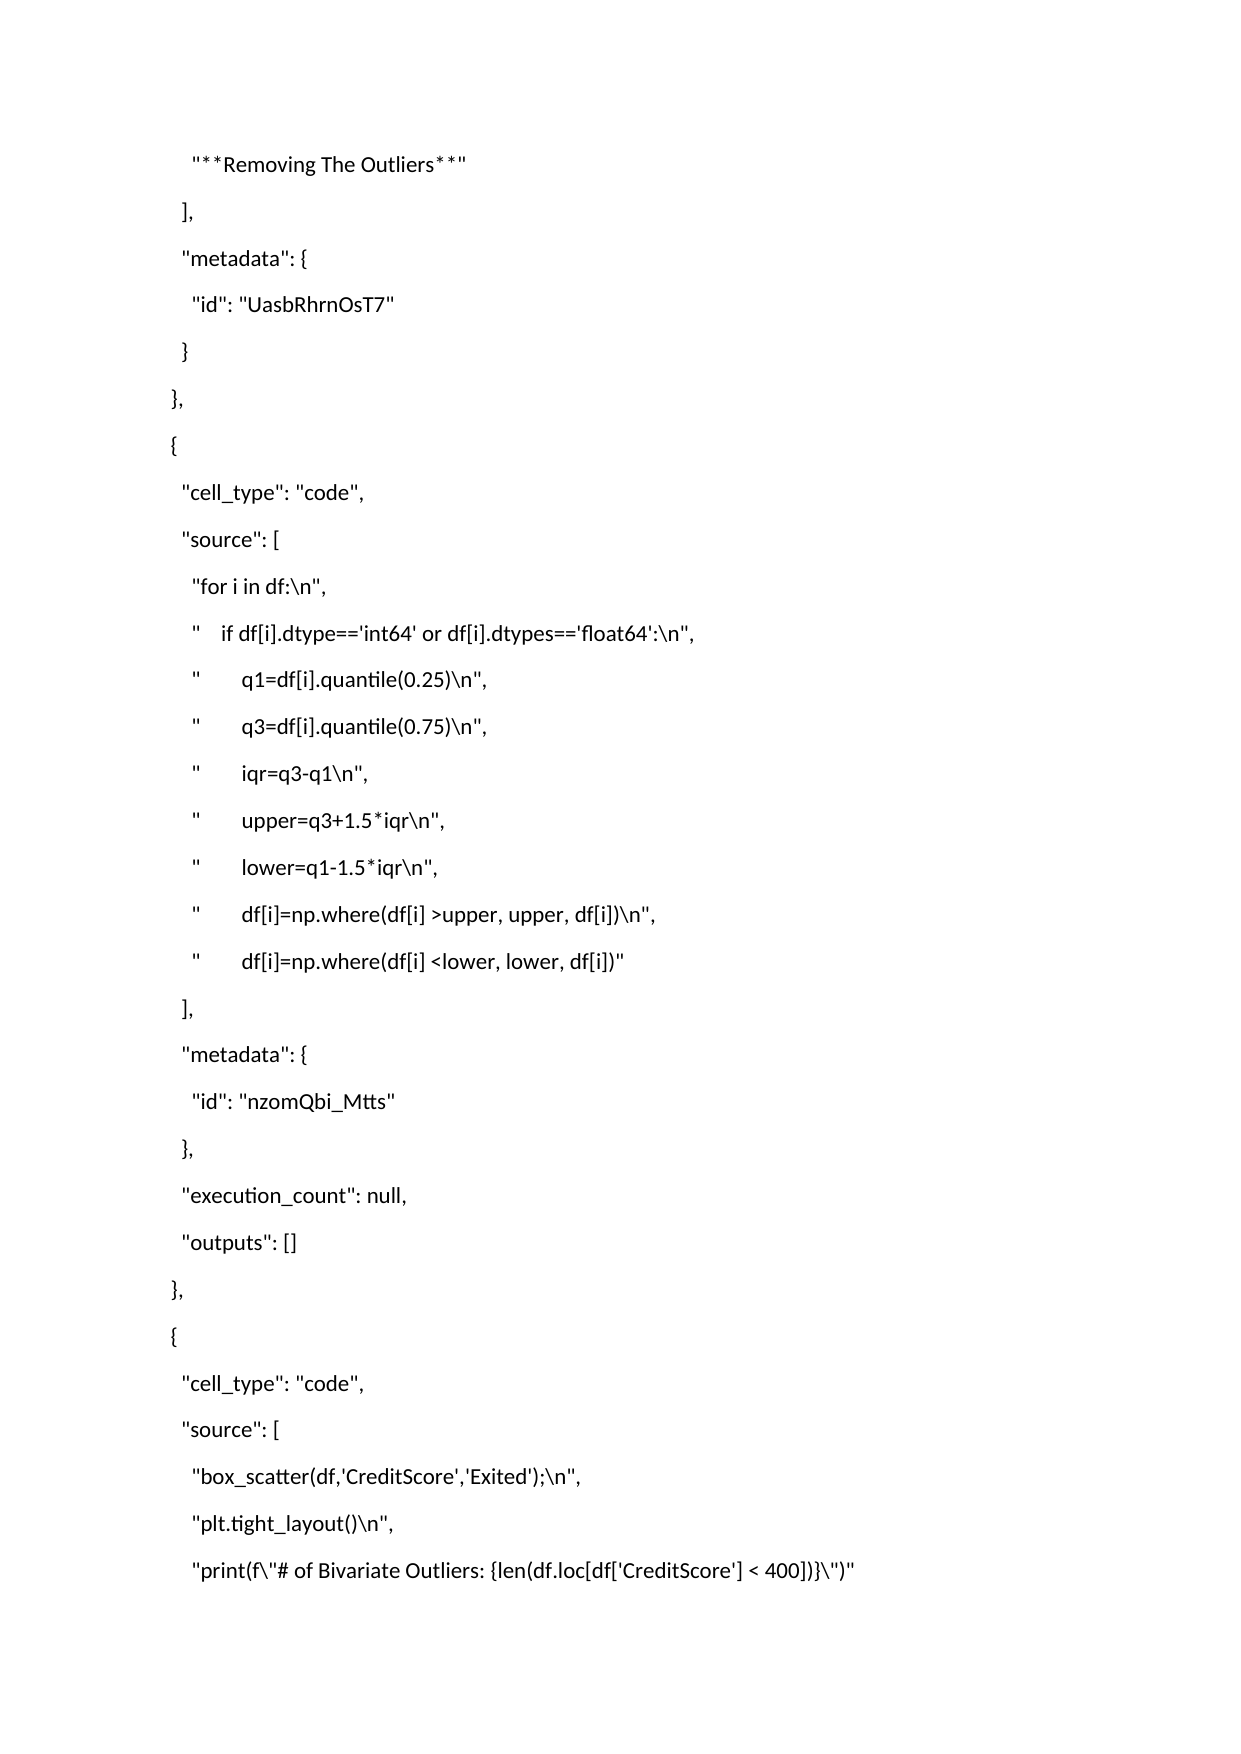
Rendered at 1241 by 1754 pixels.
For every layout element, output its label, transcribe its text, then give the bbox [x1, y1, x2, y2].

text " q1=df[i].quantile(0.25)\n", [150, 666, 1090, 694]
text "metadata": { [150, 1041, 1090, 1069]
text }, [150, 1134, 1090, 1162]
text "source": [ [150, 525, 1090, 553]
text "cell_type": "code", [150, 478, 1090, 506]
text "print(f\"# of Bivariate Outliers: {len(df.loc[df['CreditScore'] < 400])}\")" [150, 1556, 1090, 1584]
text ], [150, 994, 1090, 1022]
text " df[i]=np.where(df[i] <lower, lower, df[i])" [150, 947, 1090, 975]
text { [150, 431, 1090, 459]
text "source": [ [150, 1416, 1090, 1444]
text "execution_count": null, [150, 1181, 1090, 1209]
text "metadata": { [150, 244, 1090, 272]
text "plt.tight_layout()\n", [150, 1509, 1090, 1537]
text "**Removing The Outliers**" [150, 150, 1090, 178]
text " iqr=q3-q1\n", [150, 759, 1090, 787]
text ], [150, 197, 1090, 225]
text }, [150, 384, 1090, 412]
text " upper=q3+1.5*iqr\n", [150, 806, 1090, 834]
text }, [150, 1275, 1090, 1303]
text " lower=q1-1.5*iqr\n", [150, 853, 1090, 881]
text "outputs": [] [150, 1228, 1090, 1256]
text { [150, 1322, 1090, 1350]
text " q3=df[i].quantile(0.75)\n", [150, 712, 1090, 741]
text "for i in df:\n", [150, 572, 1090, 600]
text } [150, 337, 1090, 366]
text " if df[i].dtype=='int64' or df[i].dtypes=='float64':\n", [150, 619, 1090, 647]
text " df[i]=np.where(df[i] >upper, upper, df[i])\n", [150, 900, 1090, 928]
text "box_scatter(df,'CreditScore','Exited');\n", [150, 1462, 1090, 1491]
text "cell_type": "code", [150, 1369, 1090, 1397]
text "id": "UasbRhrnOsT7" [150, 291, 1090, 319]
text "id": "nzomQbi_Mtts" [150, 1087, 1090, 1116]
